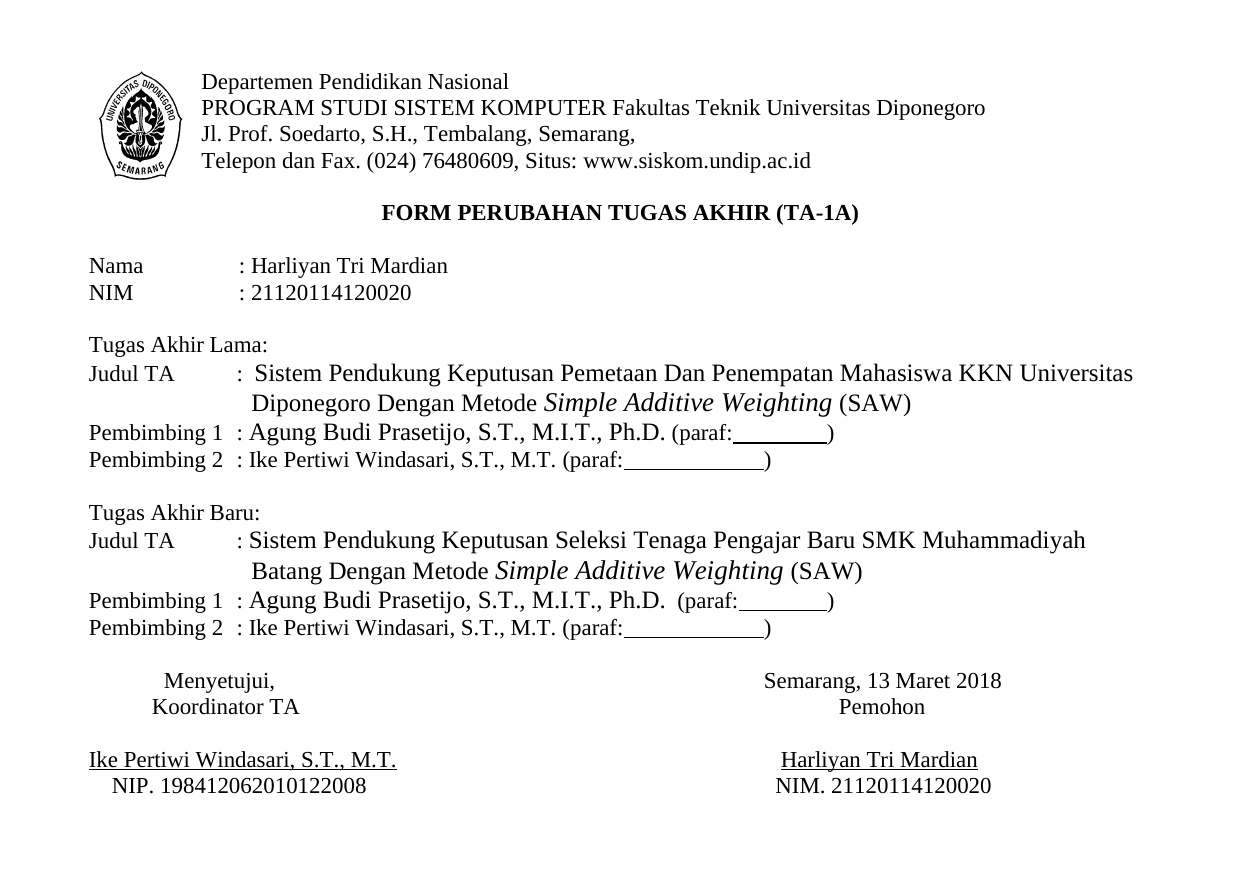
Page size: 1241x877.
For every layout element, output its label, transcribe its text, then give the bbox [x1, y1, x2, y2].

text Telepon dan Fax. (024) 76480609, Situs: www.siskom.undip.ac.id [201, 147, 1152, 173]
text Menyetujui, Semarang, 13 Maret 2018 [89, 667, 1152, 693]
text Pembimbing 2 : Ike Pertiwi Windasari, S.T., M.T. (paraf: ) [89, 614, 1152, 640]
text Judul TA : Sistem Pendukung Keputusan Seleksi Tenaga Pengajar Baru SMK Muhammadiyah Batang Dengan Metode Simple Additive Weighting (SAW) [89, 525, 1152, 585]
text PROGRAM STUDI SISTEM KOMPUTER Fakultas Teknik Universitas Diponegoro [201, 94, 1152, 120]
text Ike Pertiwi Windasari, S.T., M.T. Harliyan Tri Mardian [89, 746, 1152, 772]
picture [89, 69, 186, 182]
text Tugas Akhir Lama: [89, 331, 1152, 358]
text FORM PERUBAHAN TUGAS AKHIR (TA-1A) [89, 199, 1152, 226]
text Pembimbing 2 : Ike Pertiwi Windasari, S.T., M.T. (paraf: ) [89, 446, 1152, 473]
text Judul TA : Sistem Pendukung Keputusan Pemetaan Dan Penempatan Mahasiswa KKN Universitas Diponegoro Dengan Metode Simple Additive Weighting (SAW) [89, 358, 1152, 417]
text Jl. Prof. Soedarto, S.H., Tembalang, Semarang, [201, 120, 1152, 147]
text Nama : Harliyan Tri Mardian [89, 252, 1152, 278]
text Tugas Akhir Baru: [89, 499, 1152, 525]
text Pembimbing 1 : Agung Budi Prasetijo, S.T., M.I.T., Ph.D. (paraf: ) [89, 417, 1152, 446]
text Pembimbing 1 : Agung Budi Prasetijo, S.T., M.I.T., Ph.D. (paraf: ) [89, 585, 1152, 614]
text NIP. 198412062010122008 NIM. 21120114120020 [366, 772, 1152, 798]
text Koordinator TA Pemohon [89, 693, 1152, 719]
text Departemen Pendidikan Nasional [201, 68, 1152, 94]
text NIM : 21120114120020 [89, 278, 1152, 305]
